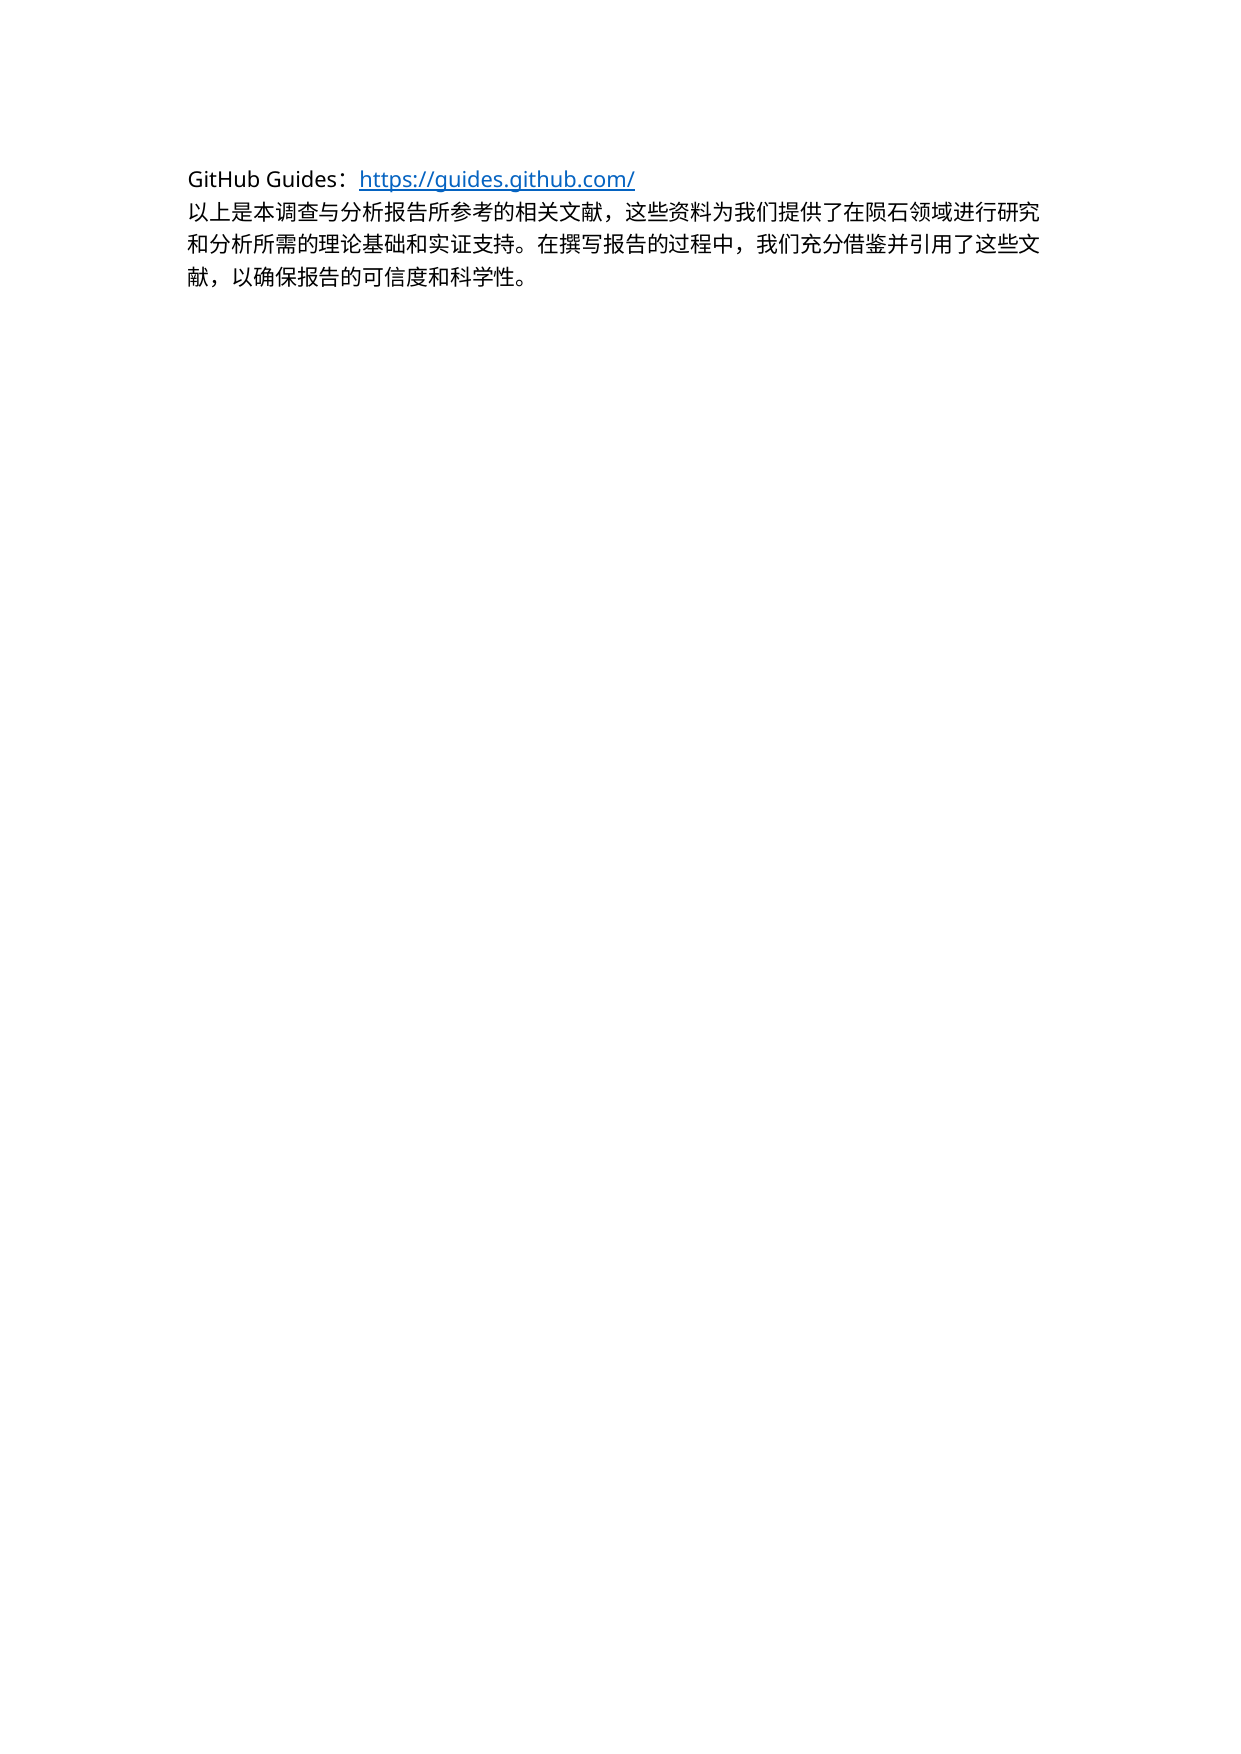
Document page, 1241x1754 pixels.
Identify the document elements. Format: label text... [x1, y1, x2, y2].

text GitHub Guides：https://guides.github.com/ [187, 162, 1053, 194]
text 以上是本调查与分析报告所参考的相关文献，这些资料为我们提供了在陨石领域进行研究和分析所需的理论基础和实证支持。在撰写报告的过程中，我们充分借鉴并引用了这些文献，以确保报告的可信度和科学性。 [187, 194, 1053, 292]
